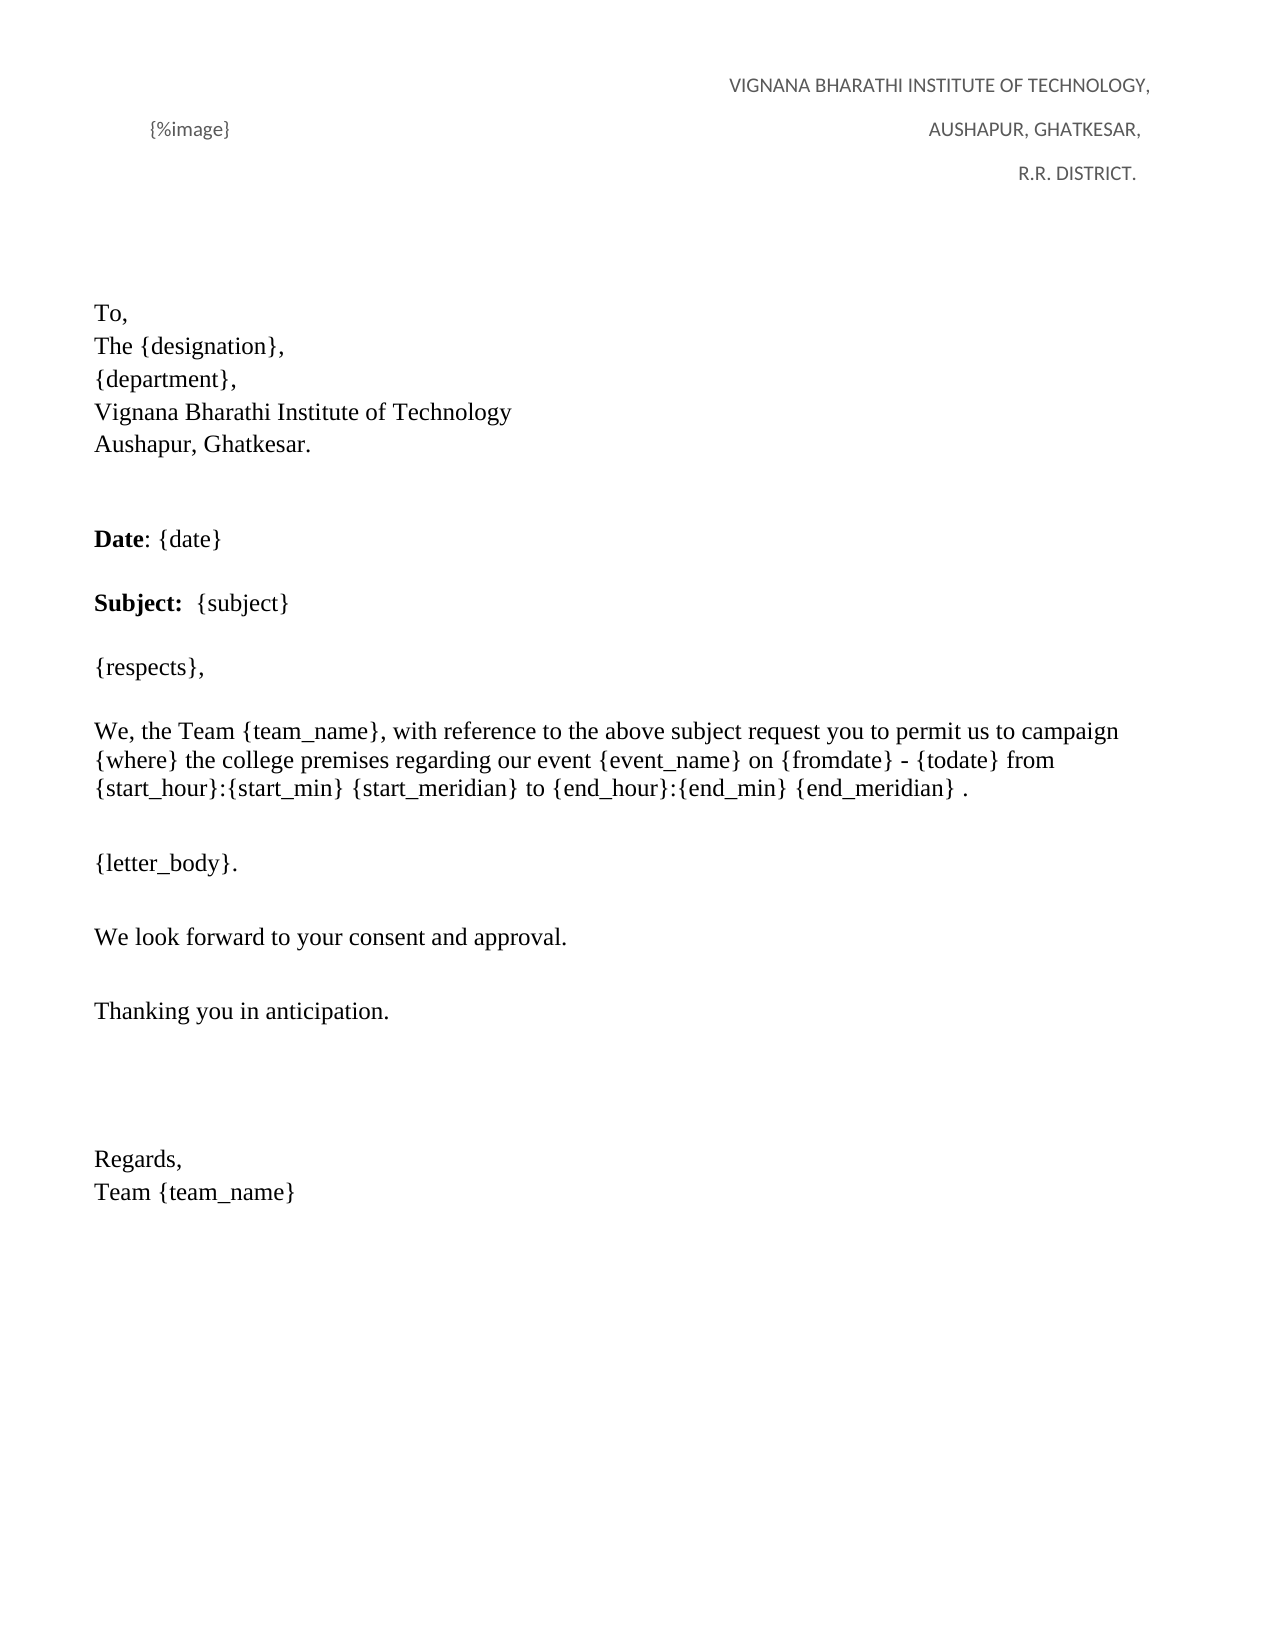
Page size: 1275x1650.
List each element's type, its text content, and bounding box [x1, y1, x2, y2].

text Date: {date} [94, 524, 1153, 553]
text Subject: {subject} [94, 588, 1153, 617]
text Vignana Bharathi Institute of Technology [94, 397, 1153, 425]
text Team {team_name} [94, 1177, 1153, 1206]
text {%image} AUSHAPUR, GHATKESAR, [150, 116, 1153, 142]
text Aushapur, Ghatkesar. [94, 429, 1153, 458]
text We look forward to your consent and approval. [94, 922, 1153, 951]
text The {designation}, [94, 331, 1153, 359]
text We, the Team {team_name}, with reference to the above subject request you to permit us to campaign {where} the college premises regarding our event {event_name} on {fromdate} - {todate} from {start_hour}:{start_min} {start_meridian} to {end_hour}:{end_min} {end_meridian} . [94, 716, 1153, 802]
text {department}, [94, 364, 1153, 392]
text {letter_body}. [94, 848, 1153, 876]
text VIGNANA BHARATHI INSTITUTE OF TECHNOLOGY, [94, 72, 1153, 98]
text Regards, [94, 1144, 1153, 1173]
text {respects}, [94, 652, 1153, 681]
text R.R. DISTRICT. [150, 160, 1153, 186]
text To, [94, 298, 1153, 327]
text Thanking you in anticipation. [94, 996, 1153, 1025]
